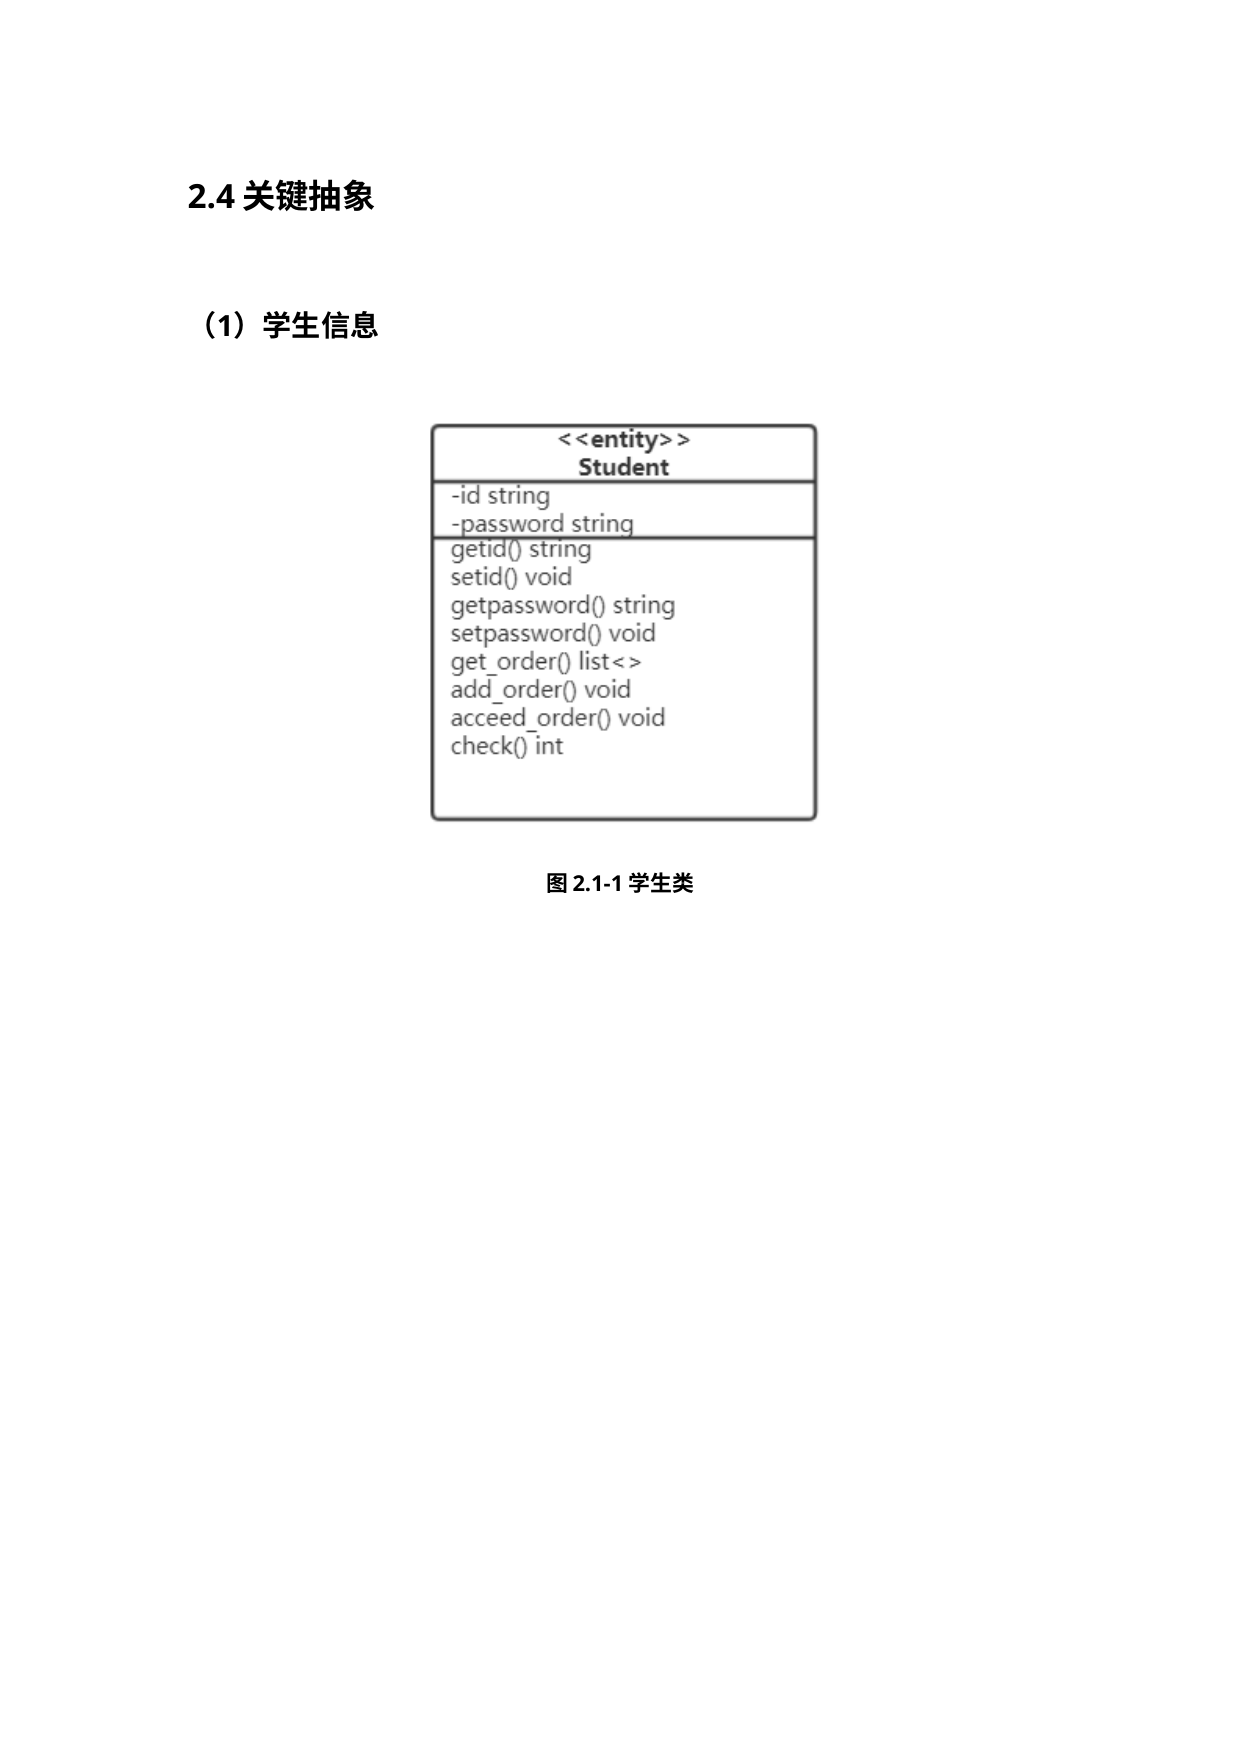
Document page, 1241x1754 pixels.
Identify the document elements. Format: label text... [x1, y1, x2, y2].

subtitle （1）学生信息 [187, 291, 1053, 356]
picture [415, 410, 825, 842]
text 图2.1-1 学生类 [187, 865, 1053, 898]
subtitle 2.4关键抽象 [187, 162, 1053, 227]
